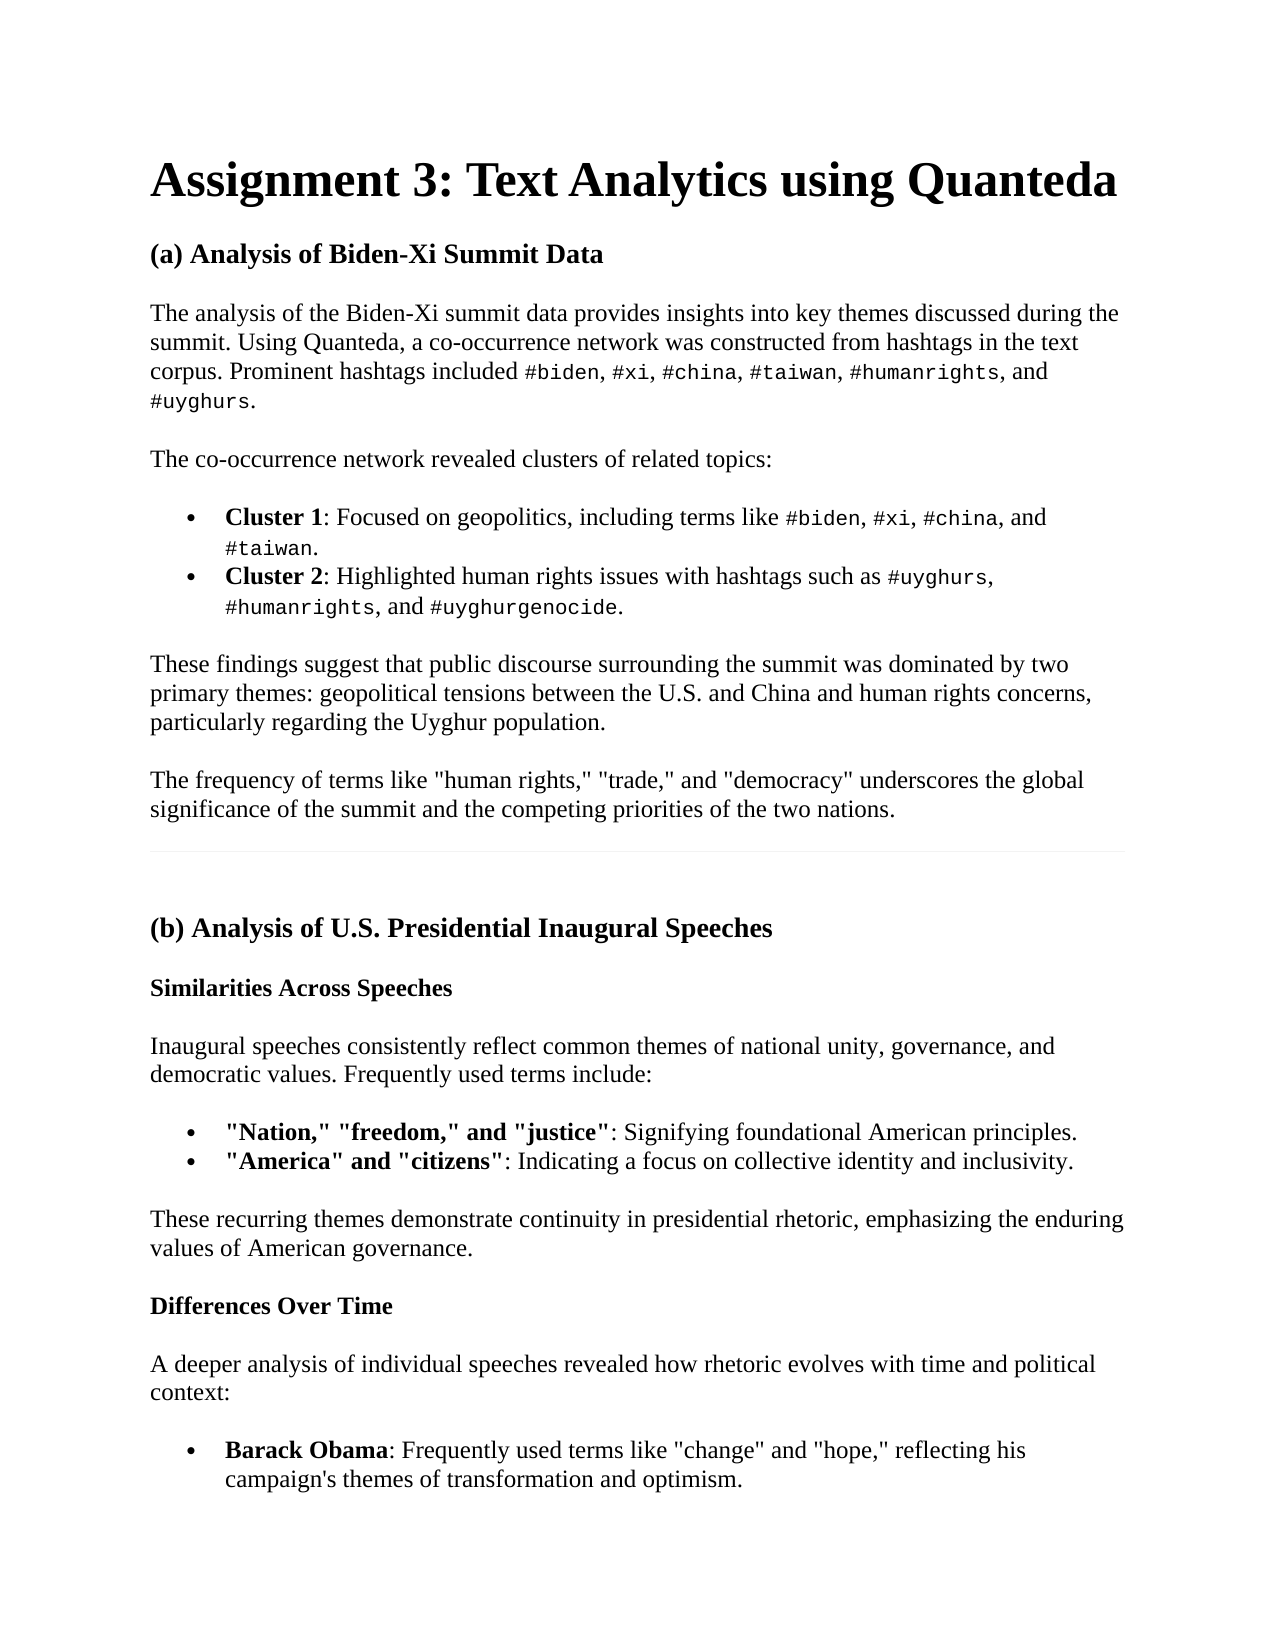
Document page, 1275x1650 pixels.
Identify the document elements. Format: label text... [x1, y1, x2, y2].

text Assignment 3: Text Analytics using Quanteda [150, 150, 1125, 207]
list "Nation," "freedom," and "justice": Signifying foundational American principles. [187, 1117, 1125, 1146]
text (a) Analysis of Biden-Xi Summit Data [150, 237, 1125, 269]
list Cluster 2: Highlighted human rights issues with hashtags such as #uyghurs, #humanrights, and #uyghurgenocide. [187, 561, 1125, 620]
text The analysis of the Biden-Xi summit data provides insights into key themes discussed during the summit. Using Quanteda, a co-occurrence network was constructed from hashtags in the text corpus. Prominent hashtags included #biden, #xi, #china, #taiwan, #humanrights, and #uyghurs. [150, 298, 1125, 415]
list "America" and "citizens": Indicating a focus on collective identity and inclusivity. [187, 1146, 1125, 1175]
text Similarities Across Speeches [150, 973, 1125, 1002]
text (b) Analysis of U.S. Presidential Inaugural Speeches [150, 911, 1125, 944]
text Inaugural speeches consistently reflect common themes of national unity, governance, and democratic values. Frequently used terms include: [150, 1031, 1125, 1088]
text A deeper analysis of individual speeches revealed how rhetoric evolves with time and political context: [150, 1349, 1125, 1406]
list Barack Obama: Frequently used terms like "change" and "hope," reflecting his campaign's themes of transformation and optimism. [187, 1435, 1125, 1493]
text These recurring themes demonstrate continuity in presidential rhetoric, emphasizing the enduring values of American governance. [150, 1204, 1125, 1262]
text The frequency of terms like "human rights," "trade," and "democracy" underscores the global significance of the summit and the competing priorities of the two nations. [150, 765, 1125, 822]
text Differences Over Time [150, 1291, 1125, 1319]
text These findings suggest that public discourse surrounding the summit was dominated by two primary themes: geopolitical tensions between the U.S. and China and human rights concerns, particularly regarding the Uyghur population. [150, 649, 1125, 736]
text The co-occurrence network revealed clusters of related topics: [150, 444, 1125, 473]
list Cluster 1: Focused on geopolitics, including terms like #biden, #xi, #china, and #taiwan. [187, 502, 1125, 561]
